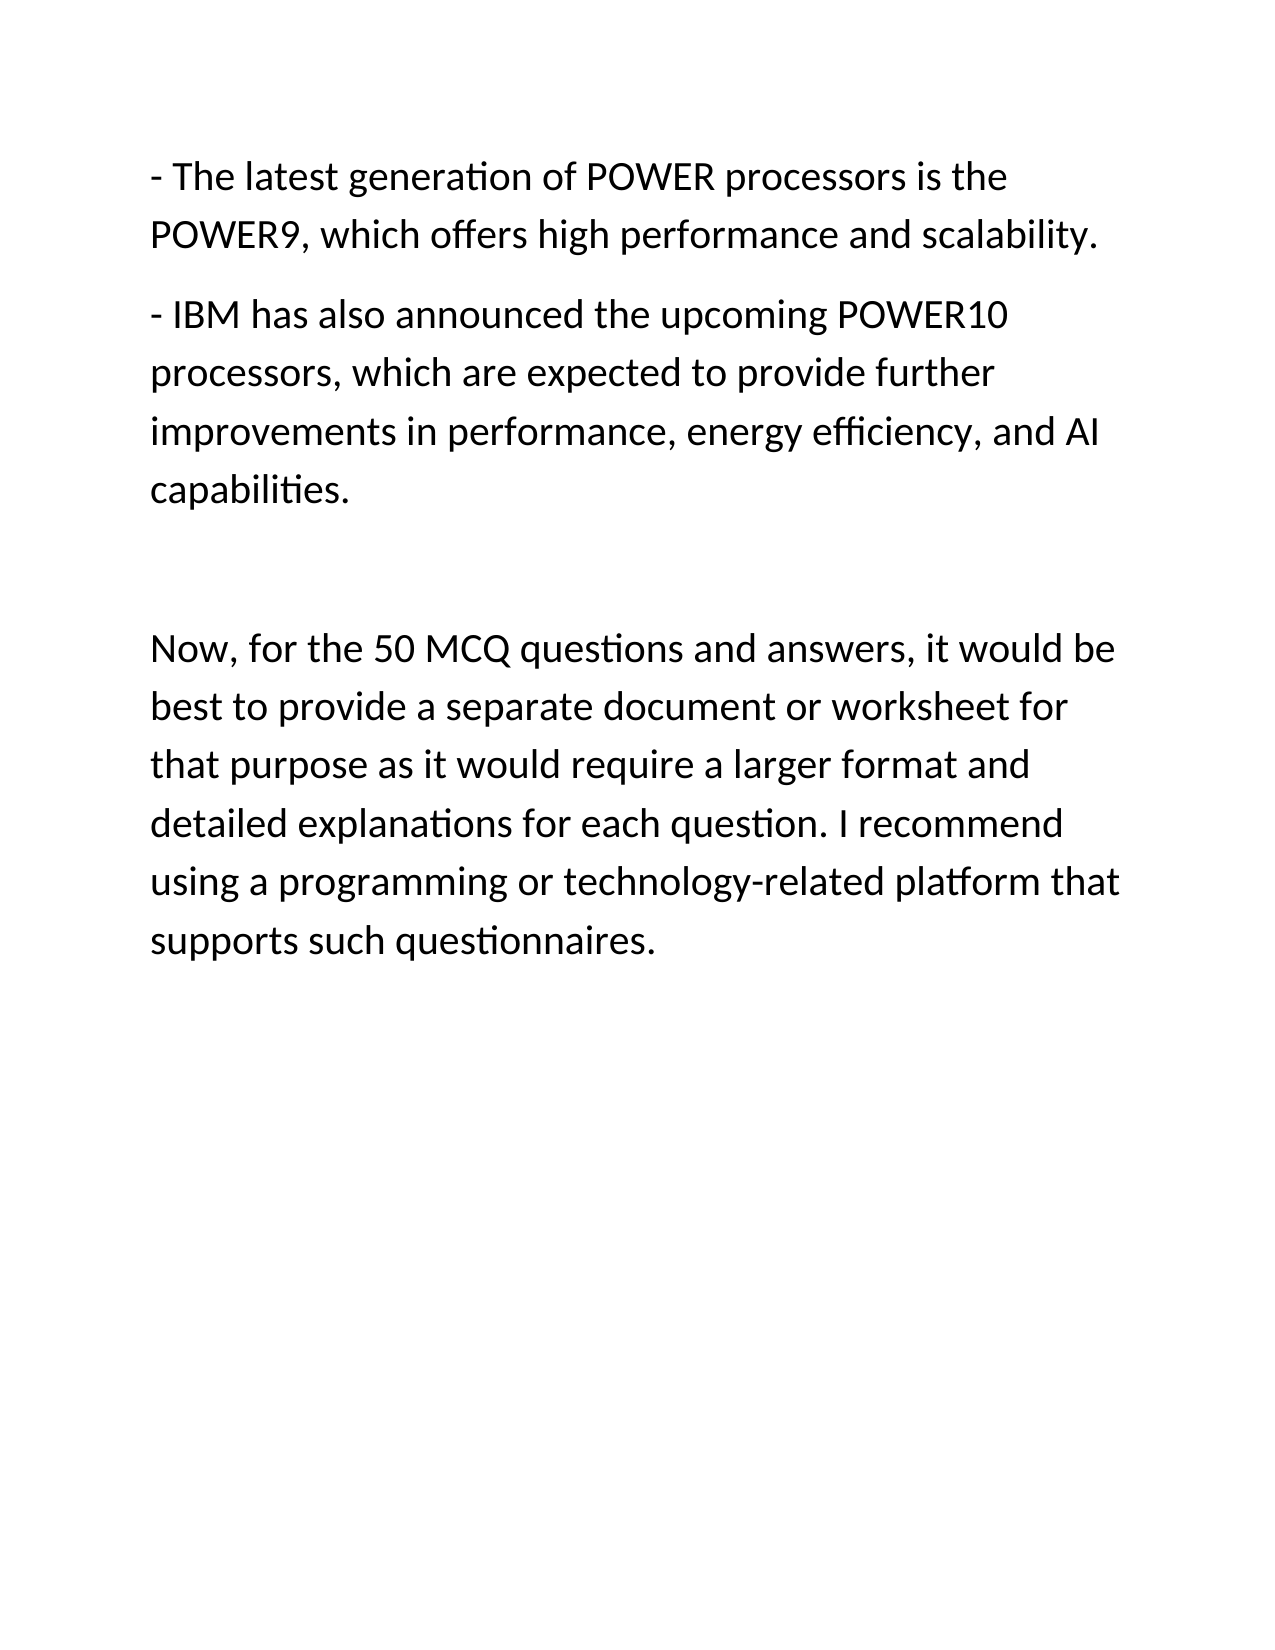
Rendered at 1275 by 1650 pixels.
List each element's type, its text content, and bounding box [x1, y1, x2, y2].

text - IBM has also announced the upcoming POWER10 processors, which are expected to provide further improvements in performance, energy efficiency, and AI capabilities. [150, 288, 1125, 514]
text Now, for the 50 MCQ questions and answers, it would be best to provide a separate document or worksheet for that purpose as it would require a larger format and detailed explanations for each question. I recommend using a programming or technology-related platform that supports such questionnaires. [150, 622, 1125, 964]
text - The latest generation of POWER processors is the POWER9, which offers high performance and scalability. [150, 150, 1125, 259]
